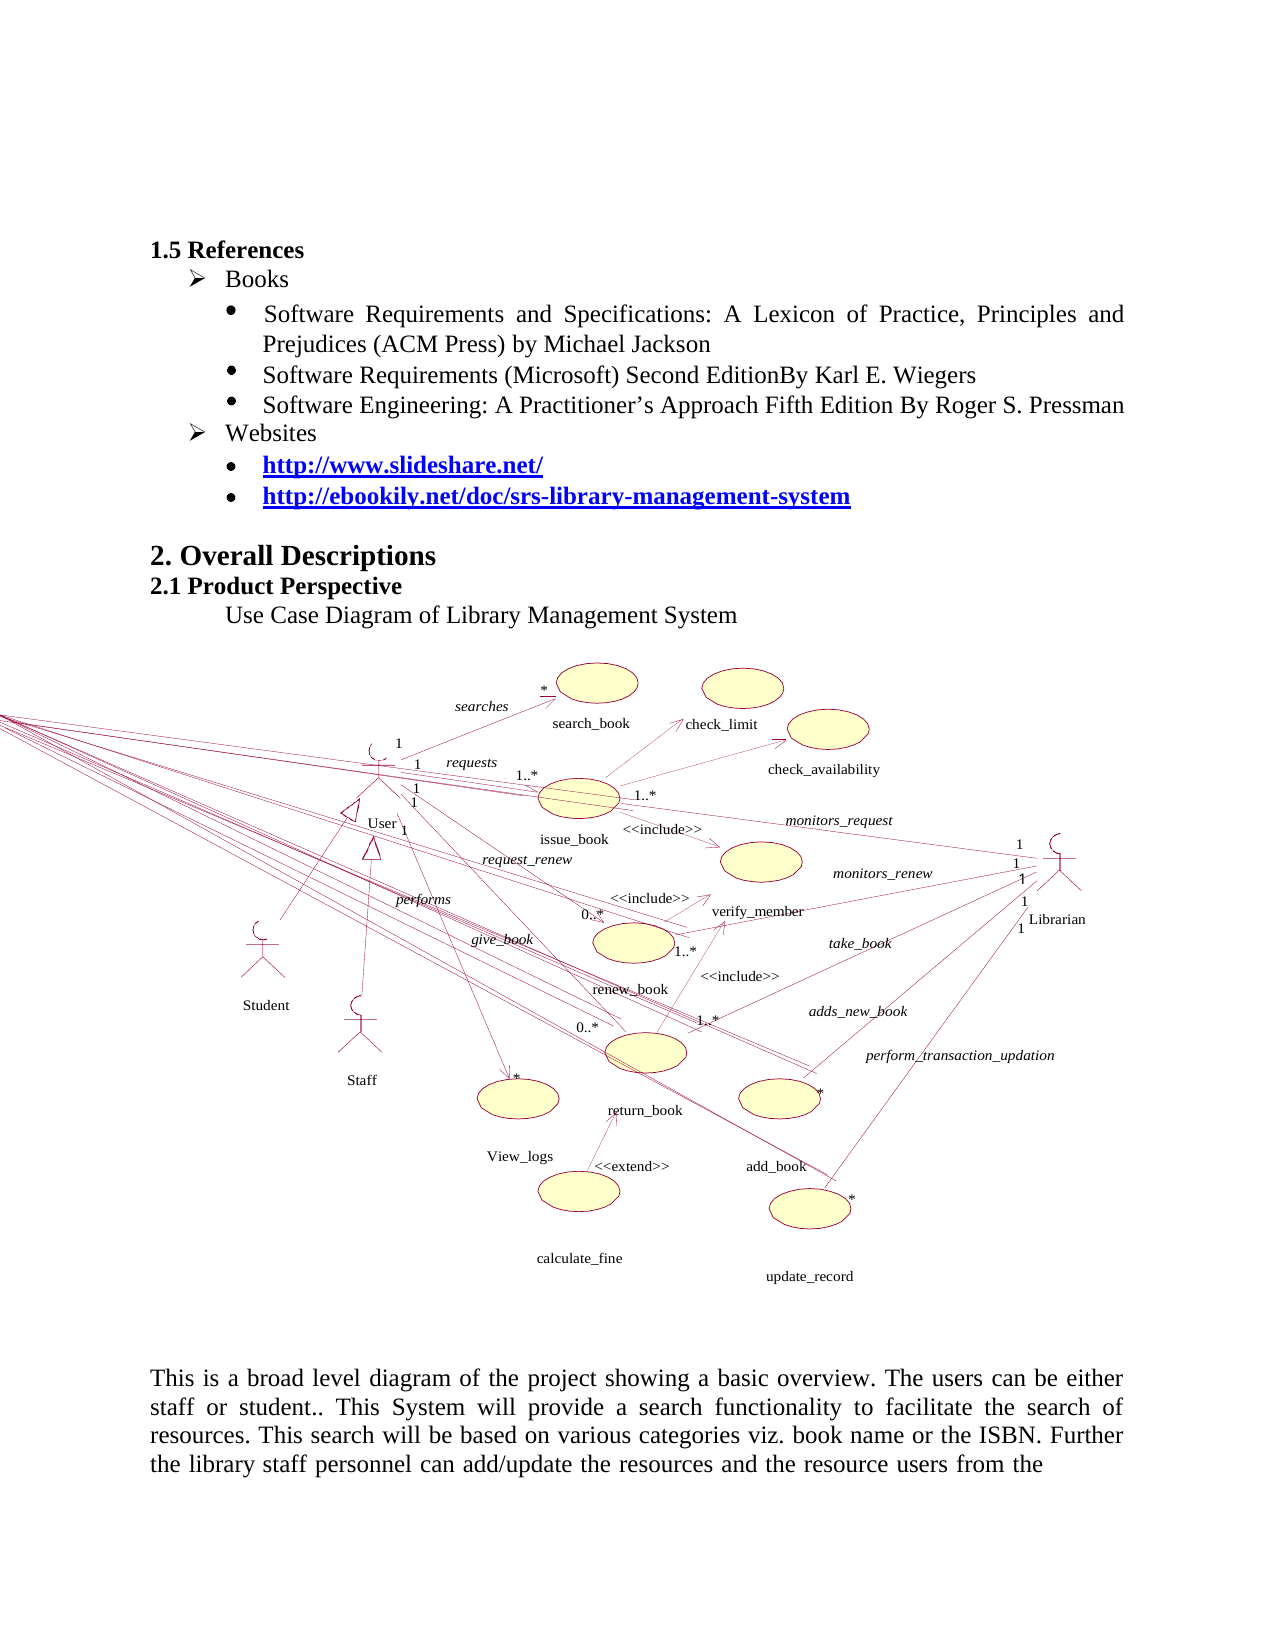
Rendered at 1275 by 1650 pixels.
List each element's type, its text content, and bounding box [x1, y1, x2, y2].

text 1 [410, 797, 508, 810]
text 1 [412, 781, 508, 797]
text 1..* [543, 787, 656, 803]
text check_availability [768, 761, 1212, 778]
text <<extend>> [594, 1158, 678, 1175]
picture [344, 995, 377, 1032]
text take_book [828, 935, 902, 952]
text View_logs [62, 1148, 553, 1164]
text <<include>> [610, 891, 697, 907]
text 1..* [603, 1012, 719, 1029]
picture [362, 836, 381, 860]
text monitors_request [785, 811, 1212, 828]
text 1 requests [62, 752, 497, 771]
text update_record [613, 1268, 1006, 1284]
picture [1043, 852, 1076, 861]
list Websites [187, 419, 1212, 448]
text add_book [746, 1158, 1212, 1174]
text 1 Librarian [1017, 910, 1212, 937]
text calculate_fine [153, 1250, 1006, 1267]
text adds_new_book [808, 1003, 1212, 1019]
text This is a broad level diagram of the project showing a basic overview. The users can be either staff or student.. This System will provide a search functionality to facilitate the search of resources. This search will be based on various categories viz. book name or the ISBN. Further the library staff personnel can add/update the resources and the resource users from the [150, 1363, 1125, 1478]
text perform_transaction_updation [866, 1047, 1212, 1064]
picture [362, 773, 392, 778]
text verify_member [712, 902, 811, 919]
text renew_book [592, 983, 697, 997]
text * [848, 1191, 1212, 1208]
text 1..* [515, 767, 539, 783]
text performs [62, 891, 451, 908]
text search_book [552, 715, 656, 732]
text searches [62, 698, 508, 715]
text <<include>> [700, 968, 811, 984]
text issue_book [540, 830, 618, 847]
picture [363, 771, 395, 776]
text Use Case Diagram of Library Management System [225, 600, 1212, 629]
text return_book [511, 1101, 779, 1118]
picture [340, 798, 360, 810]
text 0..* [581, 907, 697, 923]
picture [225, 448, 249, 510]
subtitle References [150, 236, 1212, 265]
text User 1 [62, 810, 408, 833]
picture [225, 352, 249, 414]
text http://ebookily.net/doc/srs-library-management-system [262, 481, 1212, 509]
text request_renew [482, 851, 618, 867]
text 1..* [544, 943, 697, 960]
text give_book [471, 931, 541, 947]
text http://www.slideshare.net/ [262, 450, 1212, 479]
subtitle Product Perspective [150, 572, 1212, 600]
text 1 [1021, 893, 1212, 909]
text Student [62, 997, 289, 1014]
text 1 [826, 836, 1212, 852]
text 0..* [401, 1019, 599, 1036]
list Books [187, 265, 1212, 293]
text Software Engineering: A Practitioner’s Approach Fifth Edition By Roger S. Pressman [262, 390, 1212, 419]
text * [428, 1087, 1212, 1101]
text Software Requirements (Microsoft) Second EditionBy Karl E. Wiegers [262, 360, 1212, 388]
picture [246, 920, 279, 957]
text * [541, 682, 656, 698]
text Staff [62, 1072, 377, 1089]
subtitle Overall Descriptions [150, 538, 1212, 572]
text <<include>> [622, 821, 709, 838]
text check_limit [685, 716, 763, 733]
text Software Requirements and Specifications: A Lexicon of Practice, Principles and Prejudices (ACM Press) by Michael Jackson [225, 294, 1125, 358]
picture [225, 293, 248, 323]
text monitors_renew 1 [833, 861, 1212, 882]
text 1 [62, 736, 402, 752]
